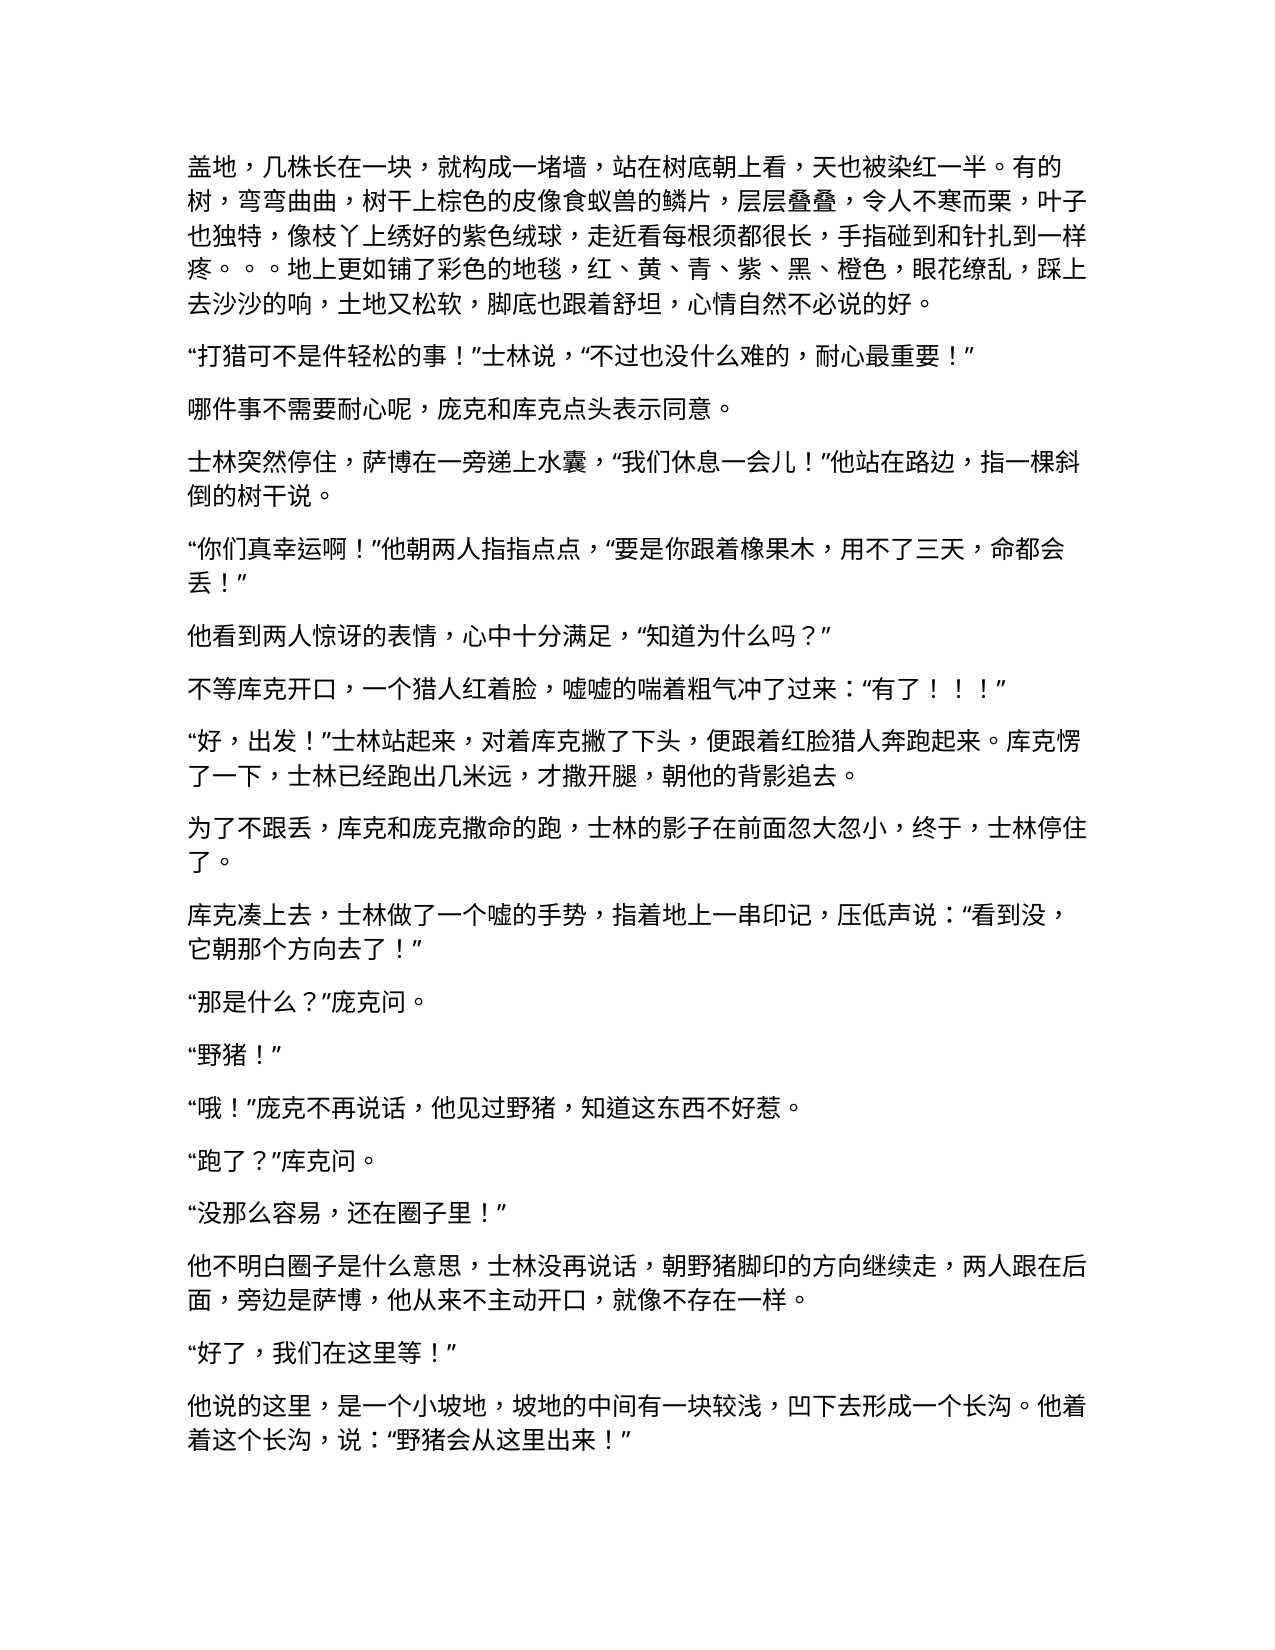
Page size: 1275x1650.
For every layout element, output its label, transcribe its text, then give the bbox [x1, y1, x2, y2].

text 为了不跟丢，库克和庞克撒命的跑，士林的影子在前面忽大忽小，终于，士林停住了。 [187, 811, 1087, 879]
text “那是什么？”庞克问。 [187, 985, 1087, 1019]
text “哦！”庞克不再说话，他见过野猪，知道这东西不好惹。 [187, 1090, 1087, 1124]
text 不等库克开口，一个猎人红着脸，嘘嘘的喘着粗气冲了过来：“有了！！！” [187, 671, 1087, 705]
text 他说的这里，是一个小坡地，坡地的中间有一块较浅，凹下去形成一个长沟。他着着这个长沟，说：“野猪会从这里出来！” [187, 1388, 1087, 1457]
text 士林突然停住，萨博在一旁递上水囊，“我们休息一会儿！”他站在路边，指一棵斜倒的树干说。 [187, 445, 1087, 513]
text “没那么容易，还在圈子里！” [187, 1196, 1087, 1230]
text 库克凑上去，士林做了一个嘘的手势，指着地上一串印记，压低声说：“看到没，它朝那个方向去了！” [187, 898, 1087, 966]
text “跑了？”库克问。 [187, 1143, 1087, 1177]
text 他看到两人惊讶的表情，心中十分满足，“知道为什么吗？” [187, 618, 1087, 652]
text “好了，我们在这里等！” [187, 1336, 1087, 1370]
text “打猎可不是件轻松的事！”士林说，“不过也没什么难的，耐心最重要！” [187, 339, 1087, 373]
text “你们真幸运啊！”他朝两人指指点点，“要是你跟着橡果木，用不了三天，命都会丢！” [187, 532, 1087, 600]
text “好，出发！”士林站起来，对着库克撇了下头，便跟着红脸猎人奔跑起来。库克愣了一下，士林已经跑出几米远，才撒开腿，朝他的背影追去。 [187, 724, 1087, 792]
text “野猪！” [187, 1037, 1087, 1072]
text 他不明白圈子是什么意思，士林没再说话，朝野猪脚印的方向继续走，两人跟在后面，旁边是萨博，他从来不主动开口，就像不存在一样。 [187, 1249, 1087, 1317]
text 哪件事不需要耐心呢，庞克和库克点头表示同意。 [187, 392, 1087, 426]
